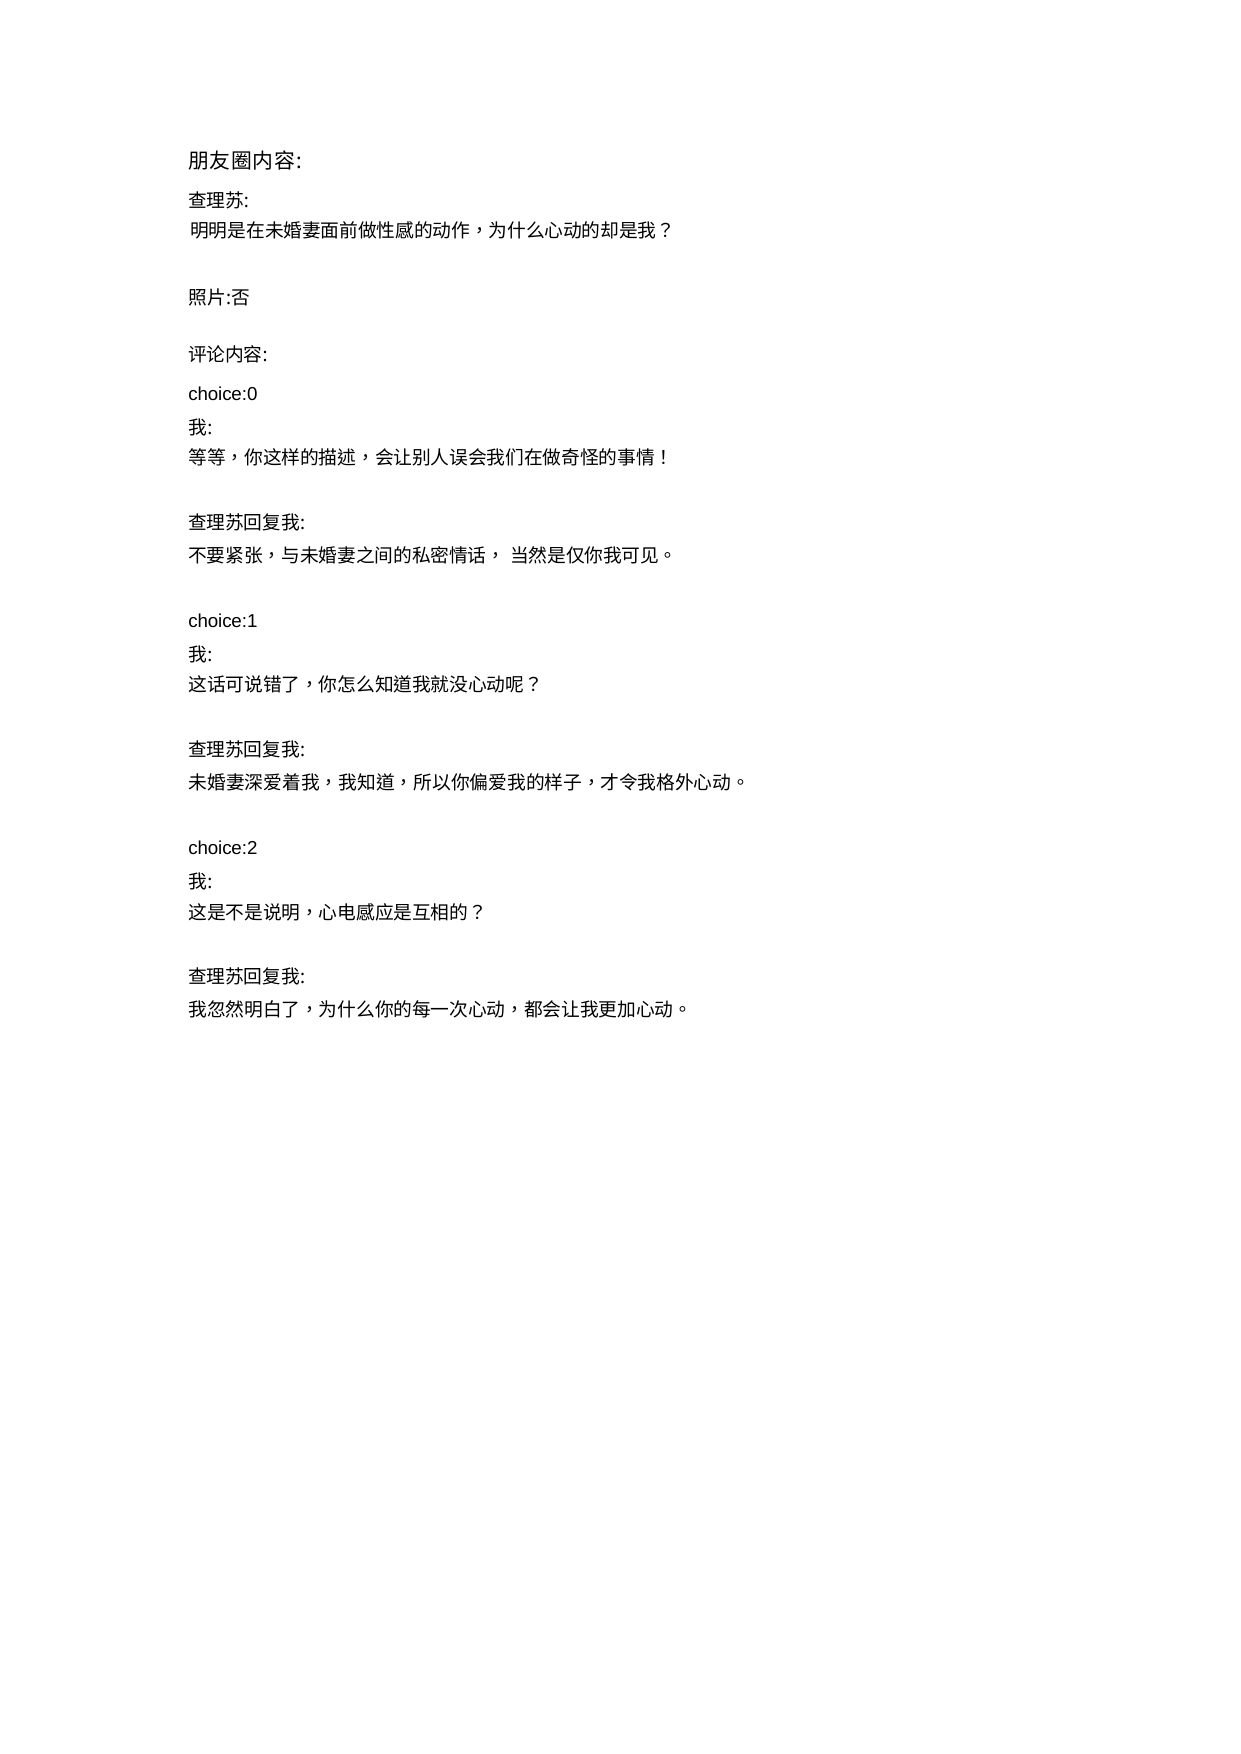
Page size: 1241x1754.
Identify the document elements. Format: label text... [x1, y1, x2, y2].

text 不要紧张，与未婚妻之间的私密情话， 当然是仅你我可见。 [188, 543, 1054, 570]
text 朋友圈内容: [188, 155, 1054, 189]
text choice:0 [188, 386, 1054, 404]
text choice:2 [188, 841, 1054, 858]
text 查理苏回复我: [188, 965, 1054, 992]
text 我: [188, 643, 1054, 666]
text 等等，你这样的描述，会让别人误会我们在做奇怪的事情！ [188, 446, 1054, 473]
text 这是不是说明，心电感应是互相的？ [188, 900, 1054, 927]
text 我: [188, 416, 1054, 438]
text 我: [188, 871, 1054, 893]
text 评论内容: [188, 352, 1054, 386]
text 明明是在未婚妻面前做性感的动作，为什么心动的却是我？ [190, 219, 1054, 246]
text 查理苏回复我: [188, 738, 1054, 765]
text 这话可说错了，你怎么知道我就没心动呢？ [188, 673, 1054, 700]
text 照片:否 [188, 287, 1054, 309]
text 我忽然明白了，为什么你的每一次心动，都会让我更加心动。 [188, 998, 1054, 1024]
text 查理苏回复我: [188, 511, 1054, 538]
text 未婚妻深爱着我，我知道，所以你偏爱我的样子，才令我格外心动。 [188, 771, 1054, 797]
text 查理苏: [188, 189, 1054, 212]
text choice:1 [188, 614, 1054, 631]
